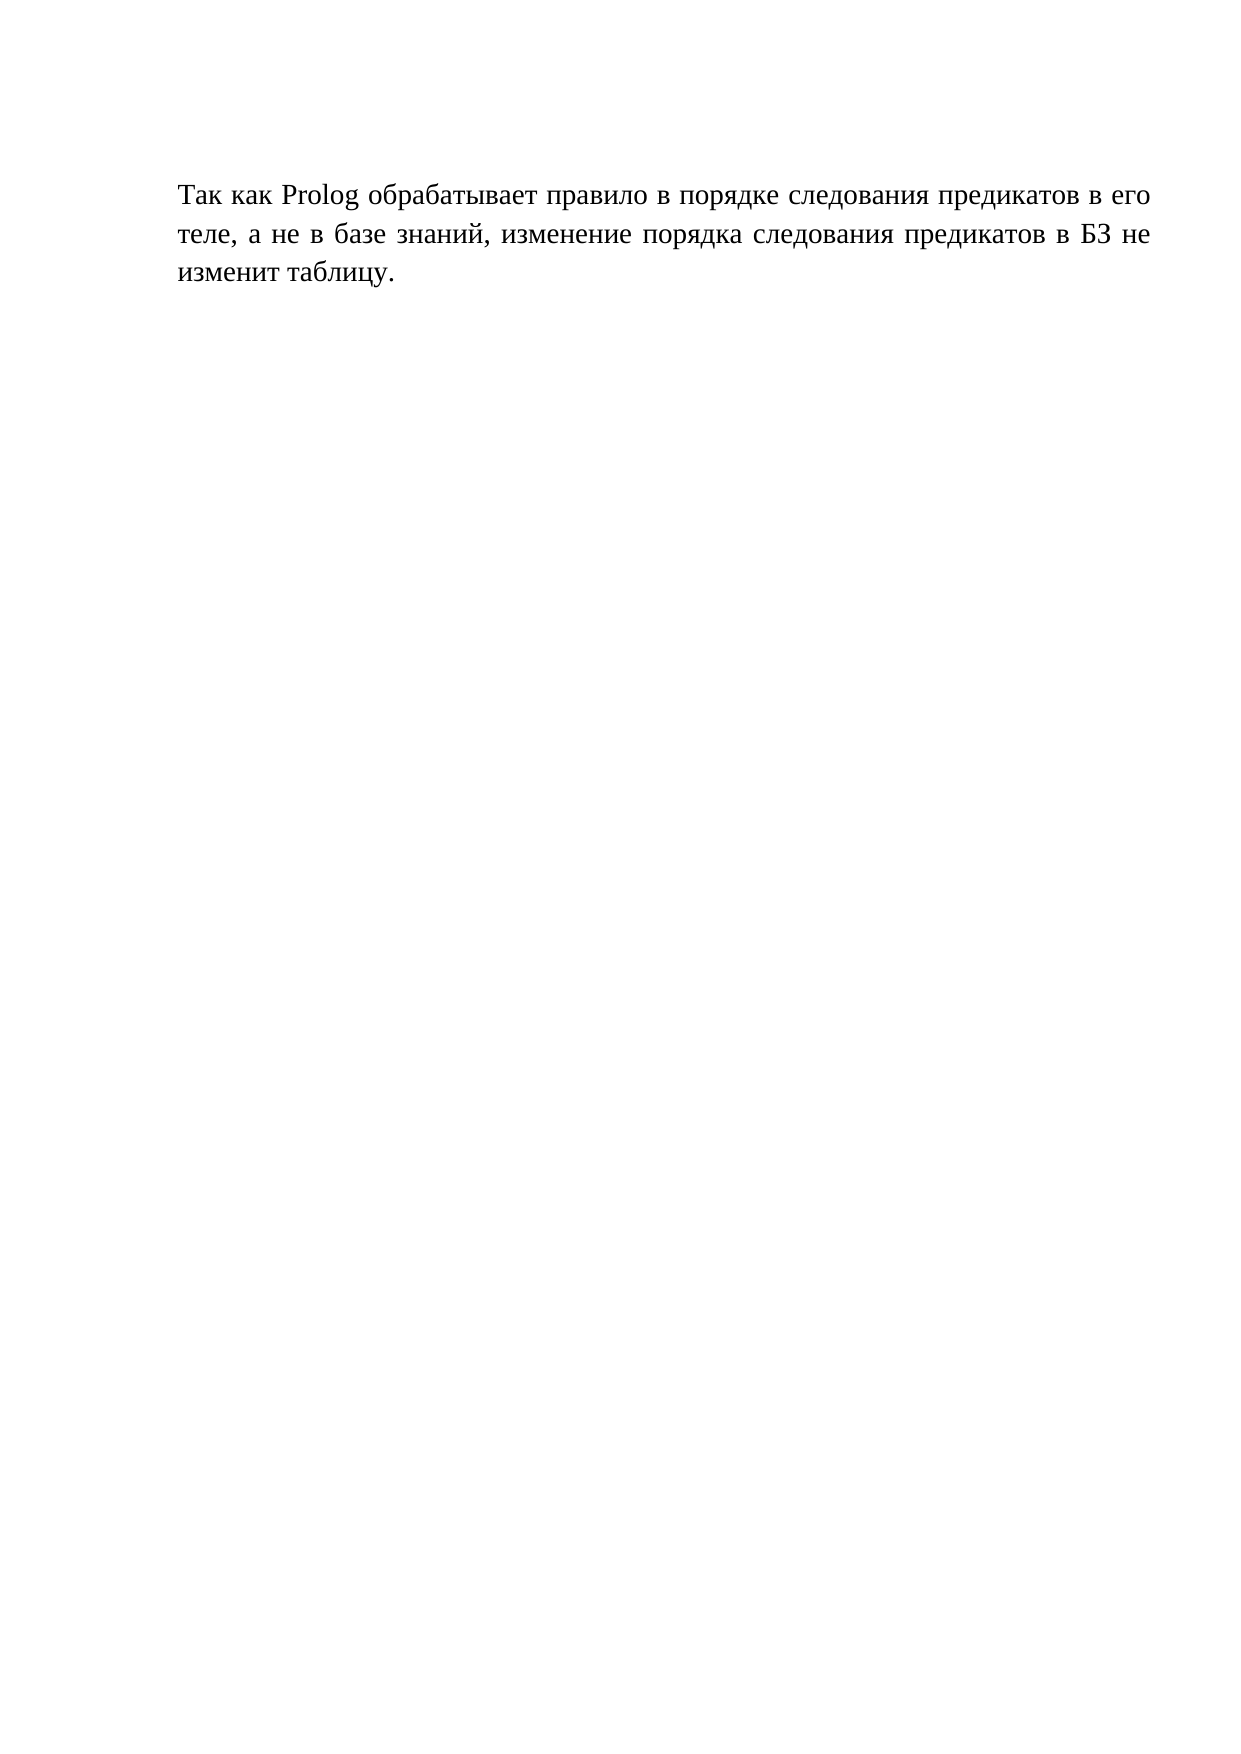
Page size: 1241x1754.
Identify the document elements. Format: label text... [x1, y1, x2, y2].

text Так как Prolog обрабатывает правило в порядке следования предикатов в его теле, а не в базе знаний, изменение порядка следования предикатов в БЗ не изменит таблицу. [177, 177, 1152, 288]
